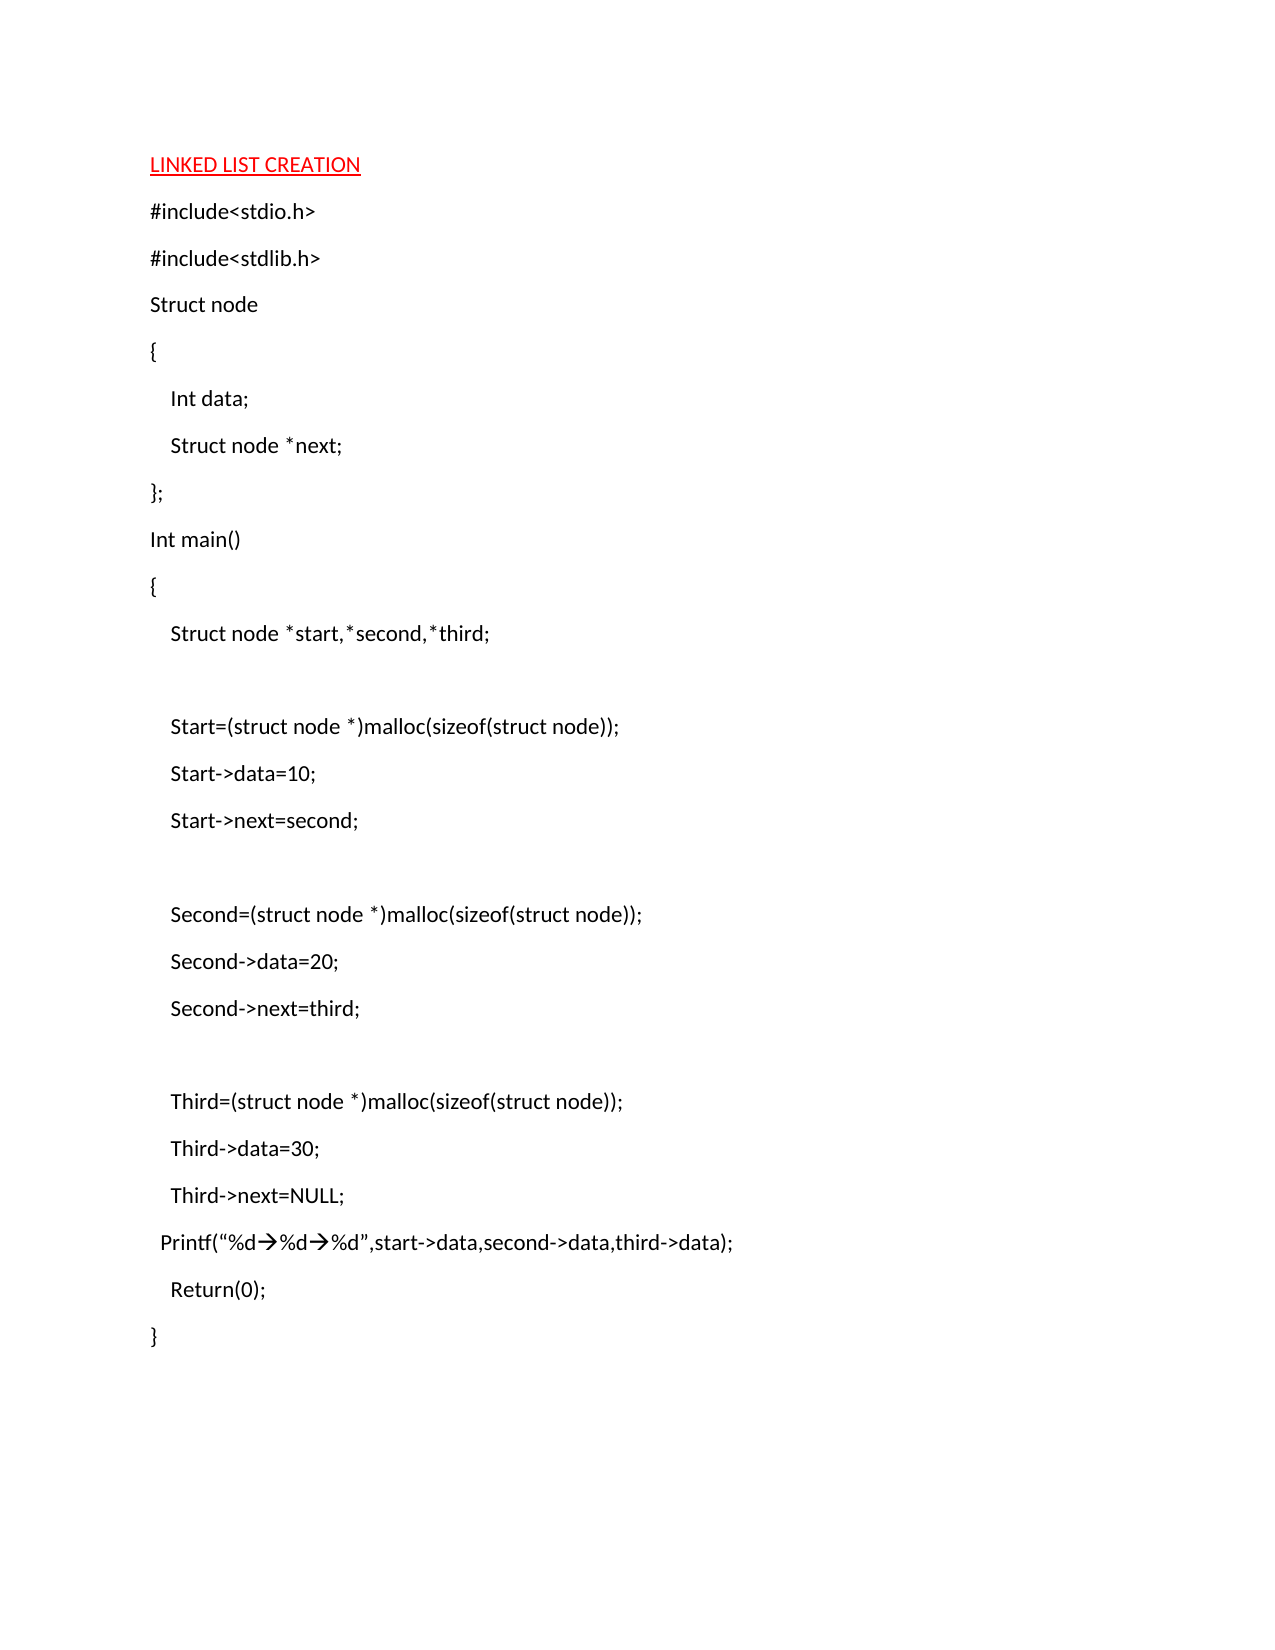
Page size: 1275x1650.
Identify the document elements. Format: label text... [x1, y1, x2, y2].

text Third->data=30; [150, 1134, 1125, 1162]
text Int data; [150, 384, 1125, 412]
text Start=(struct node *)malloc(sizeof(struct node)); [150, 712, 1125, 741]
text #include<stdlib.h> [150, 244, 1125, 272]
text Struct node *start,*second,*third; [150, 619, 1125, 647]
text Second->next=third; [150, 994, 1125, 1022]
text #include<stdio.h> [150, 197, 1125, 225]
text Third=(struct node *)malloc(sizeof(struct node)); [150, 1087, 1125, 1116]
text } [150, 1322, 1125, 1350]
text { [150, 572, 1125, 600]
text Int main() [150, 525, 1125, 553]
text Return(0); [150, 1275, 1125, 1303]
text Second=(struct node *)malloc(sizeof(struct node)); [150, 900, 1125, 928]
text Printf(“%d%d%d”,start->data,second->data,third->data); [150, 1228, 1125, 1256]
text LINKED LIST CREATION [150, 150, 1125, 178]
text { [150, 337, 1125, 366]
text Second->data=20; [150, 947, 1125, 975]
text Start->data=10; [150, 759, 1125, 787]
text Start->next=second; [150, 806, 1125, 834]
text Struct node [150, 291, 1125, 319]
text }; [150, 478, 1125, 506]
text Struct node *next; [150, 431, 1125, 459]
text Third->next=NULL; [150, 1181, 1125, 1209]
